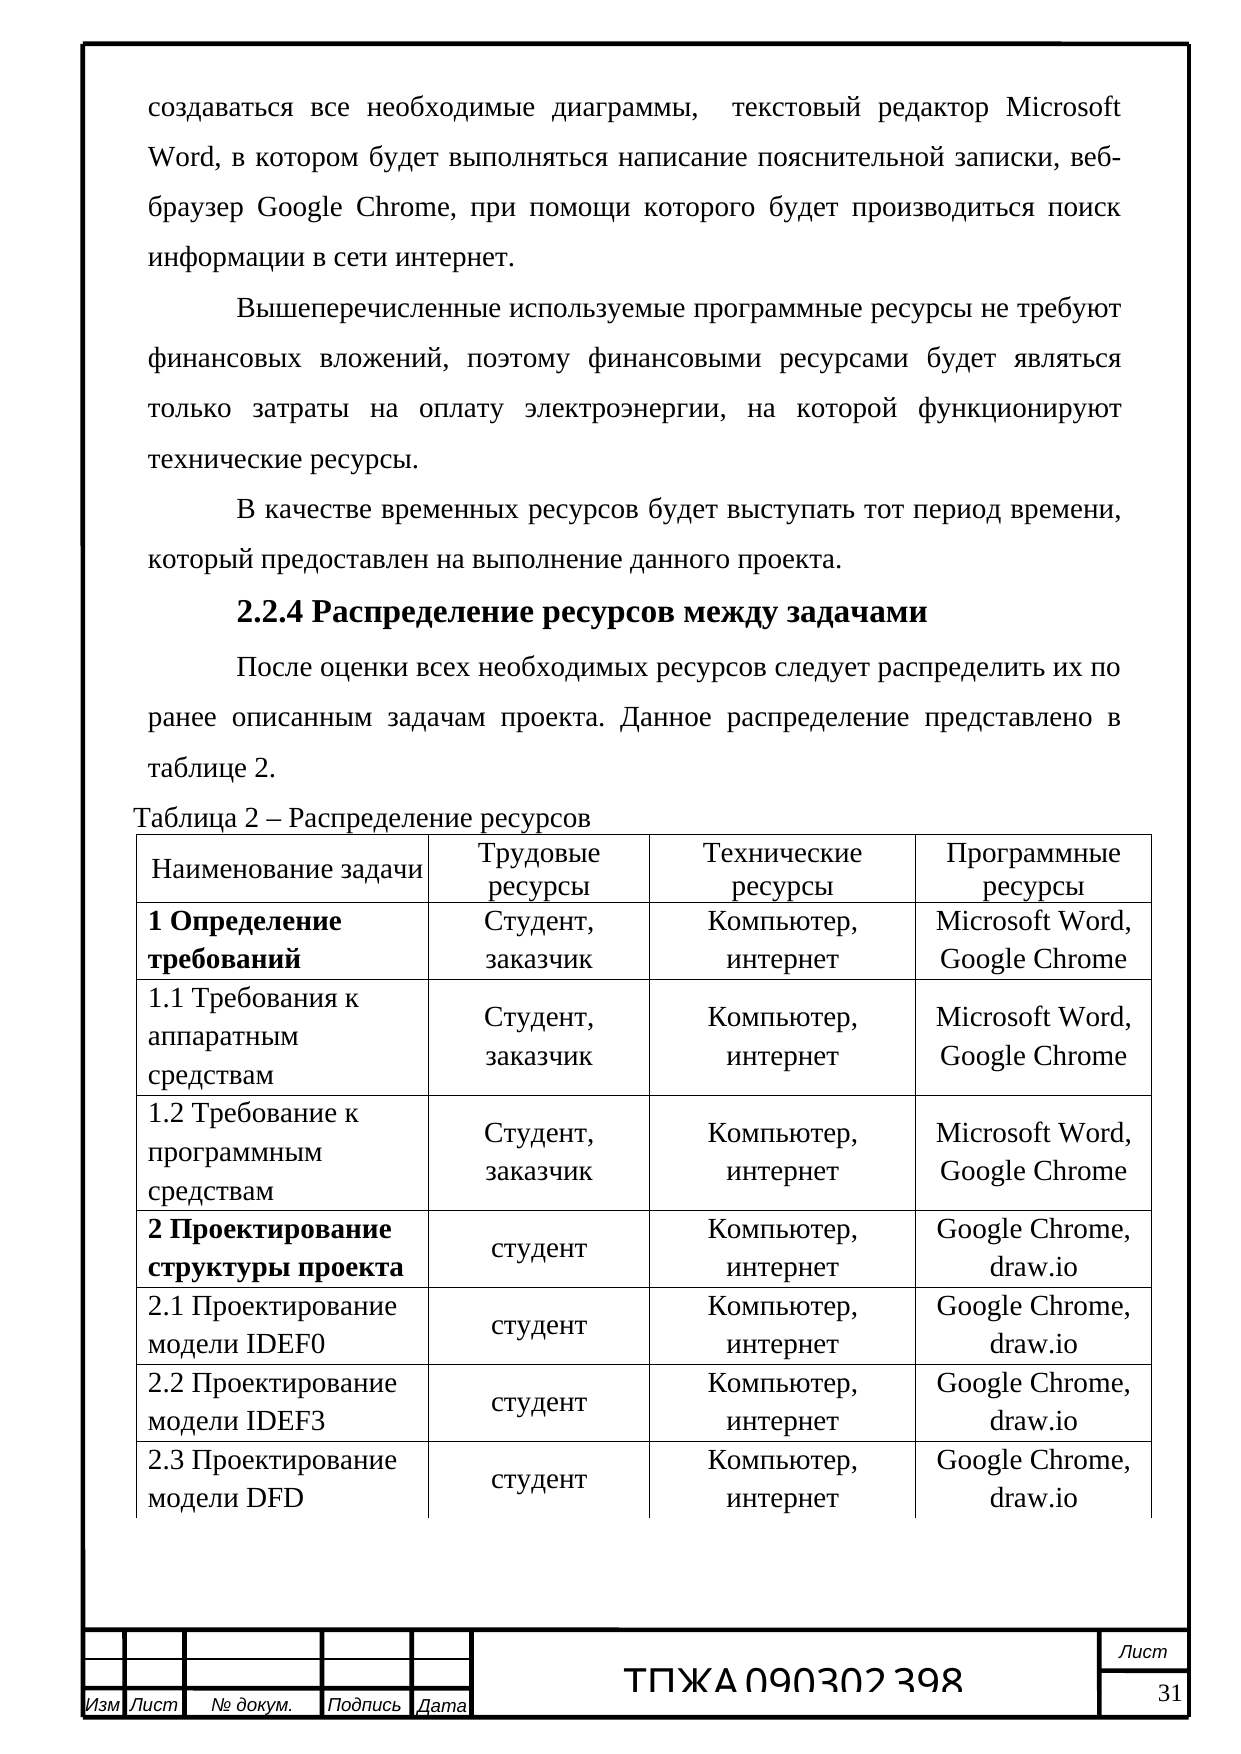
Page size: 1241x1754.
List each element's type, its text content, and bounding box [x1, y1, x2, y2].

table_header Наименование задачи [137, 835, 428, 902]
table_cell Google Chrome, draw.io [916, 1442, 1151, 1518]
table_cell Компьютер, интернет [650, 1288, 915, 1364]
table_cell студент [429, 1442, 649, 1518]
table_cell Компьютер, интернет [650, 1442, 915, 1518]
table_cell Студент, заказчик [429, 903, 649, 979]
table_cell Google Chrome, draw.io [916, 1365, 1151, 1441]
table_header Трудовые ресурсы [429, 835, 649, 902]
table_cell Компьютер, интернет [650, 1096, 915, 1210]
table_cell студент [429, 1288, 649, 1364]
table_cell Google Chrome, draw.io [916, 1211, 1151, 1287]
table_header Программные ресурсы [916, 835, 1151, 902]
table_cell 2.2 Проектирование модели IDEF3 [137, 1365, 428, 1441]
text Таблица 2 – Распределение ресурсов [133, 800, 1122, 834]
text Вышеперечисленные используемые программные ресурсы не требуют финансовых вложений, поэтому финансовыми ресурсами будет являться только затраты на оплату электроэнергии, на которой функционируют технические ресурсы. [148, 290, 1122, 474]
table_cell 1 Определение требований [137, 903, 428, 979]
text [148, 89, 1122, 273]
table_cell 1.1 Требования к аппаратным средствам [137, 980, 428, 1094]
table_header Технические ресурсы [650, 835, 915, 902]
table_cell Компьютер, интернет [650, 1211, 915, 1287]
table_cell 2 Проектирование структуры проекта [137, 1211, 428, 1287]
table_cell студент [429, 1211, 649, 1287]
text После оценки всех необходимых ресурсов следует распределить их по ранее описанным задачам проекта. Данное распределение представлено в таблице 2. [148, 649, 1122, 783]
table_cell Студент, заказчик [429, 980, 649, 1094]
table_cell Microsoft Word, Google Chrome [916, 1096, 1151, 1210]
table_cell Студент, заказчик [429, 1096, 649, 1210]
table_cell Google Chrome, draw.io [916, 1288, 1151, 1364]
table_cell Компьютер, интернет [650, 980, 915, 1094]
text 2.2.4 Распределение ресурсов между задачами [148, 592, 1122, 630]
table_cell Компьютер, интернет [650, 1365, 915, 1441]
table_cell Microsoft Word, Google Chrome [916, 980, 1151, 1094]
table_cell 1.2 Требование к программным средствам [137, 1096, 428, 1210]
table_cell 2.1 Проектирование модели IDEF0 [137, 1288, 428, 1364]
table_cell Microsoft Word, Google Chrome [916, 903, 1151, 979]
table_cell 2.3 Проектирование модели DFD [137, 1442, 428, 1518]
table_cell студент [429, 1365, 649, 1441]
text В качестве временных ресурсов будет выступать тот период времени, который предоставлен на выполнение данного проекта. [148, 491, 1122, 575]
table_cell Компьютер, интернет [650, 903, 915, 979]
